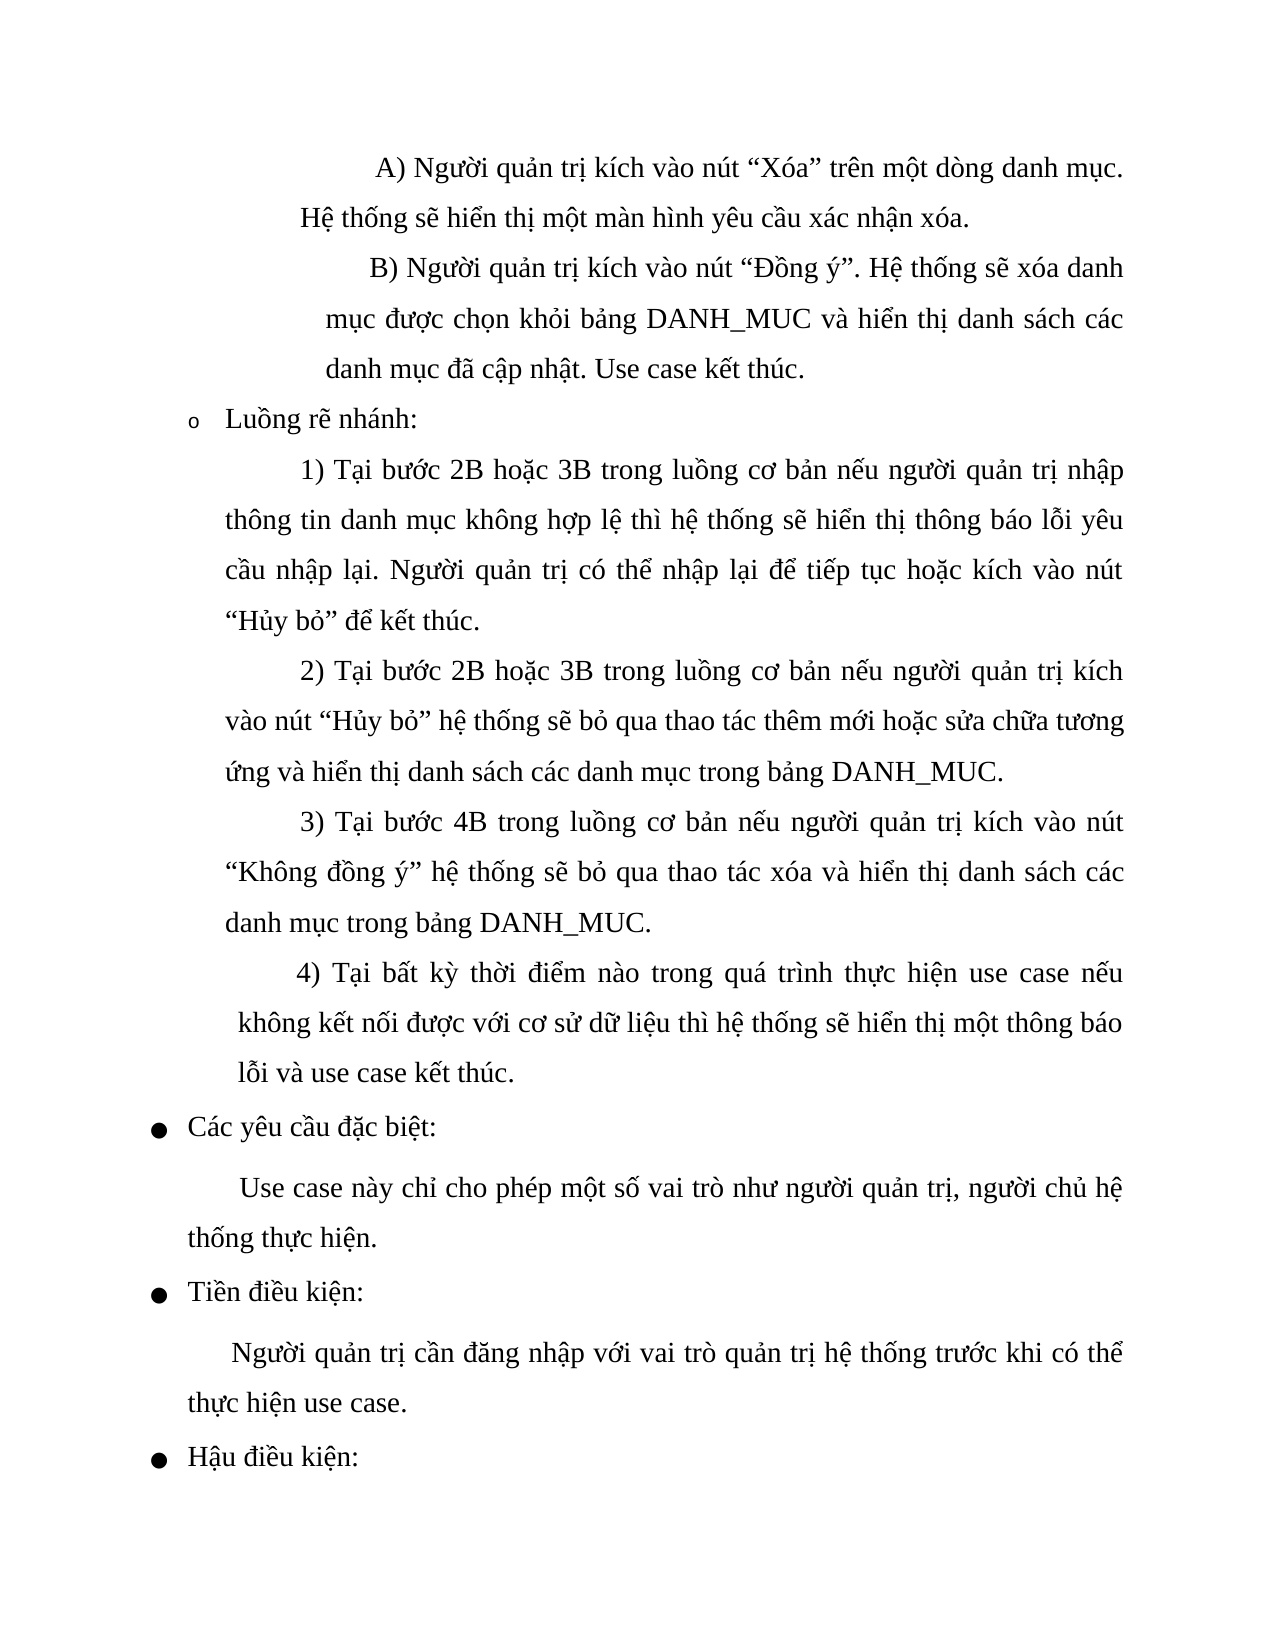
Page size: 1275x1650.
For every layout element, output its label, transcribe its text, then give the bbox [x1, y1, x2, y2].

list Hậu điều kiện: [150, 1435, 1125, 1478]
list Luồng rẽ nhánh: [187, 402, 1125, 435]
text Người quản trị cần đăng nhập với vai trò quản trị hệ thống trước khi có thể thực hiện use case. [187, 1335, 1125, 1418]
text 4) Tại bất kỳ thời điểm nào trong quá trình thực hiện use case nếu không kết nối được với cơ sử dữ liệu thì hệ thống sẽ hiển thị một thông báo lỗi và use case kết thúc. [238, 955, 1125, 1089]
text 3) Tại bước 4B trong luồng cơ bản nếu người quản trị kích vào nút “Không đồng ý” hệ thống sẽ bỏ qua thao tác xóa và hiển thị danh sách các danh mục trong bảng DANH_MUC. [225, 804, 1125, 938]
text B) Người quản trị kích vào nút “Đồng ý”. Hệ thống sẽ xóa danh mục được chọn khỏi bảng DANH_MUC và hiển thị danh sách các danh mục đã cập nhật. Use case kết thúc. [325, 251, 1125, 385]
text Use case này chỉ cho phép một số vai trò như người quản trị, người chủ hệ thống thực hiện. [187, 1170, 1125, 1254]
text 1) Tại bước 2B hoặc 3B trong luồng cơ bản nếu người quản trị nhập thông tin danh mục không hợp lệ thì hệ thống sẽ hiển thị thông báo lỗi yêu cầu nhập lại. Người quản trị có thể nhập lại để tiếp tục hoặc kích vào nút “Hủy bỏ” để kết thúc. [225, 452, 1125, 636]
list Tiền điều kiện: [150, 1271, 1125, 1313]
list Các yêu cầu đặc biệt: [150, 1106, 1125, 1149]
text 2) Tại bước 2B hoặc 3B trong luồng cơ bản nếu người quản trị kích vào nút “Hủy bỏ” hệ thống sẽ bỏ qua thao tác thêm mới hoặc sửa chữa tương ứng và hiển thị danh sách các danh mục trong bảng DANH_MUC. [225, 653, 1125, 787]
text A) Người quản trị kích vào nút “Xóa” trên một dòng danh mục. Hệ thống sẽ hiển thị một màn hình yêu cầu xác nhận xóa. [300, 150, 1125, 234]
